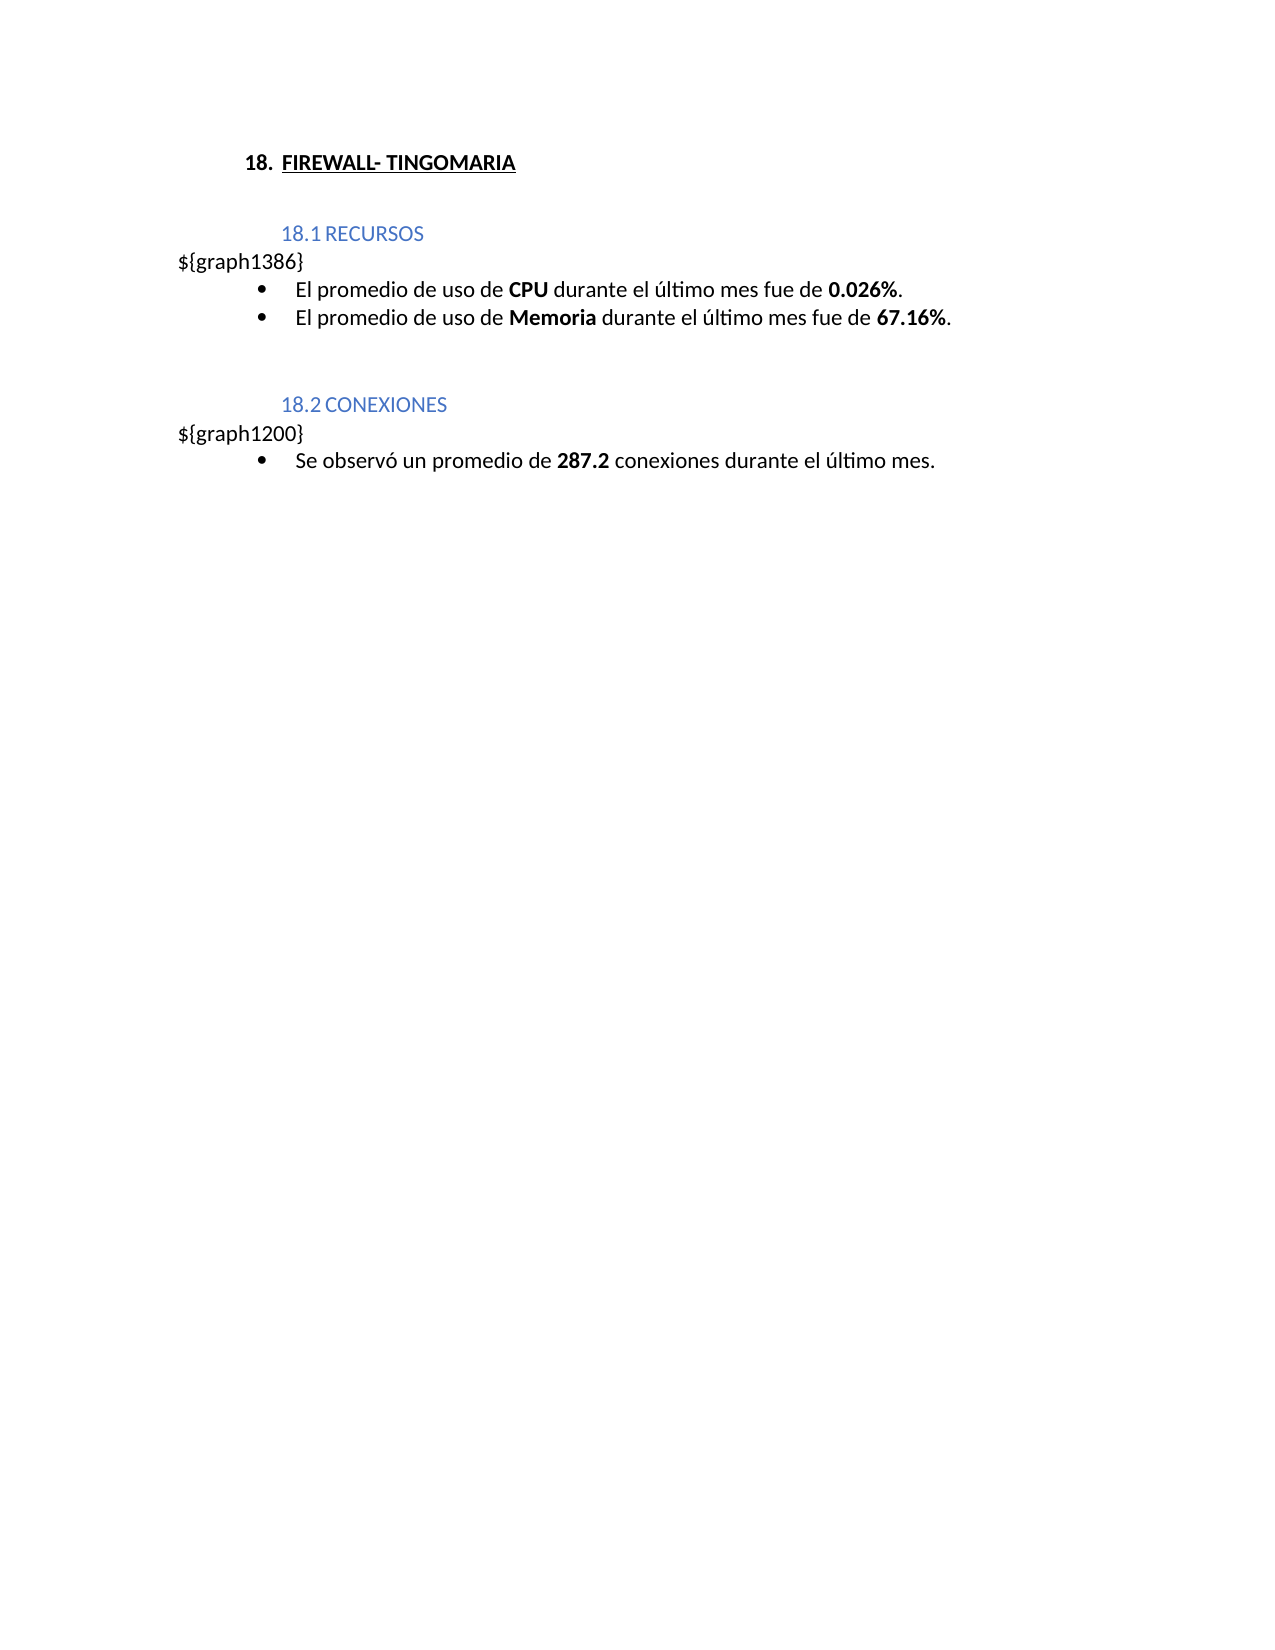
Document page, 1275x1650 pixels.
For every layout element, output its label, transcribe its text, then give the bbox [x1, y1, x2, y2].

list El promedio de uso de Memoria durante el último mes fue de 67.16%. [258, 303, 1098, 331]
list El promedio de uso de CPU durante el último mes fue de 0.026%. [258, 275, 1098, 303]
text ${graph1386} [177, 247, 1098, 275]
list RECURSOS [281, 219, 1098, 247]
list Se observó un promedio de 287.2 conexiones durante el último mes. [258, 447, 1098, 475]
list CONEXIONES [281, 391, 1098, 419]
subtitle FIREWALL- TINGOMARIA [244, 148, 1098, 176]
text ${graph1200} [177, 419, 1098, 447]
